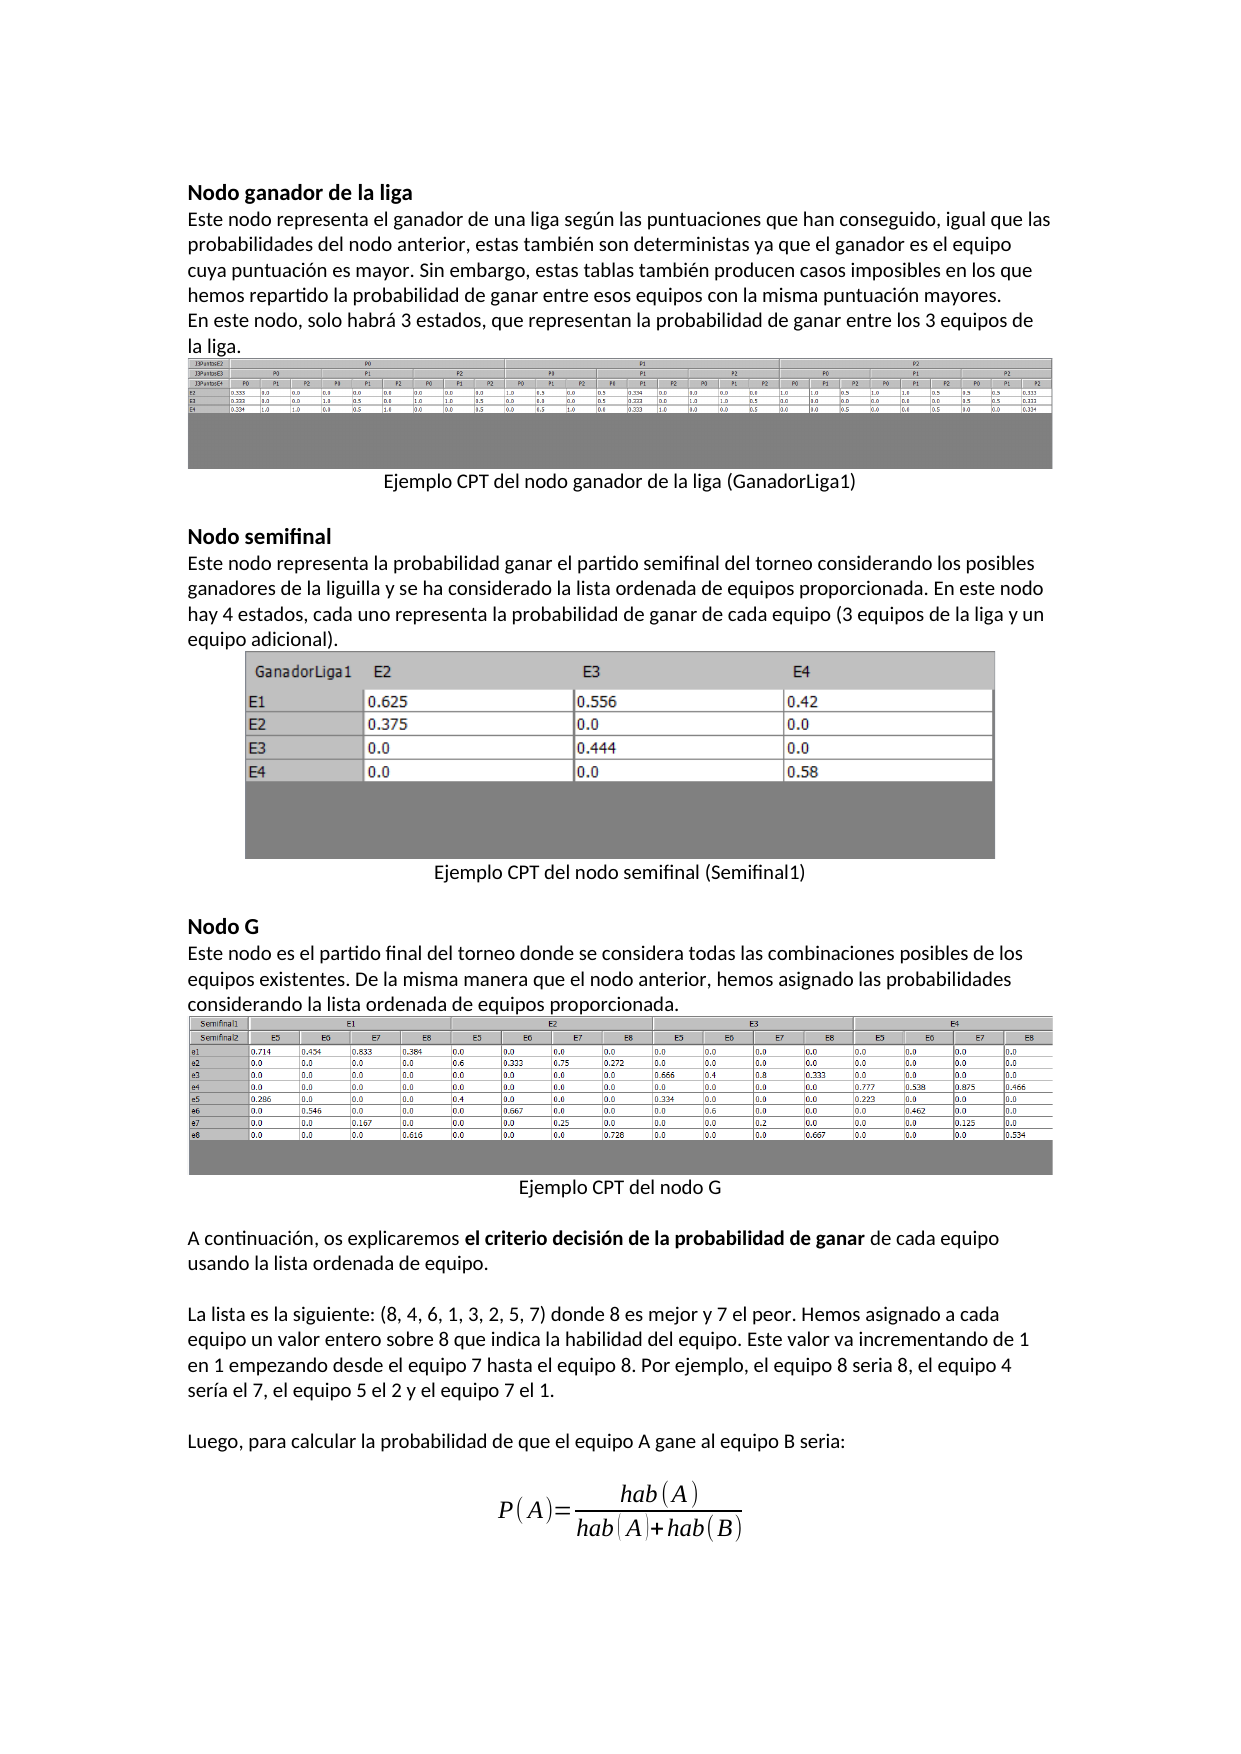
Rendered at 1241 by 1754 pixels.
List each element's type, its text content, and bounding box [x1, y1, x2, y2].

picture [187, 358, 1053, 469]
text Nodo ganador de la liga [187, 178, 1053, 206]
text Este nodo representa el ganador de una liga según las puntuaciones que han conseguido, igual que las probabilidades del nodo anterior, estas también son deterministas ya que el ganador es el equipo cuya puntuación es mayor. Sin embargo, estas tablas también producen casos imposibles en los que hemos repartido la probabilidad de ganar entre esos equipos con la misma puntuación mayores. [187, 206, 1053, 308]
text Este nodo es el partido final del torneo donde se considera todas las combinaciones posibles de los equipos existentes. De la misma manera que el nodo anterior, hemos asignado las probabilidades considerando la lista ordenada de equipos proporcionada. [187, 941, 1053, 1016]
text Ejemplo CPT del nodo G [187, 1175, 1053, 1199]
picture [245, 651, 996, 859]
text Este nodo representa la probabilidad ganar el partido semifinal del torneo considerando los posibles ganadores de la liguilla y se ha considerado la lista ordenada de equipos proporcionada. En este nodo hay 4 estados, cada uno representa la probabilidad de ganar de cada equipo (3 equipos de la liga y un equipo adicional). [187, 550, 1053, 652]
text A continuación, os explicaremos el criterio decisión de la probabilidad de ganar de cada equipo usando la lista ordenada de equipo. [187, 1225, 1053, 1276]
text La lista es la siguiente: (8, 4, 6, 1, 3, 2, 5, 7) donde 8 es mejor y 7 el peor. Hemos asignado a cada equipo un valor entero sobre 8 que indica la habilidad del equipo. Este valor va incrementando de 1 en 1 empezando desde el equipo 7 hasta el equipo 8. Por ejemplo, el equipo 8 seria 8, el equipo 4 sería el 7, el equipo 5 el 2 y el equipo 7 el 1. [187, 1301, 1053, 1403]
text Luego, para calcular la probabilidad de que el equipo A gane al equipo B seria: [187, 1428, 1053, 1454]
text Nodo G [187, 912, 1053, 941]
text En este nodo, solo habrá 3 estados, que representan la probabilidad de ganar entre los 3 equipos de la liga. [187, 308, 1053, 358]
picture [187, 1016, 1053, 1175]
text Ejemplo CPT del nodo ganador de la liga (GanadorLiga1) [187, 469, 1053, 494]
text Nodo semifinal [187, 522, 1053, 550]
text Ejemplo CPT del nodo semifinal (Semifinal1) [187, 859, 1053, 884]
